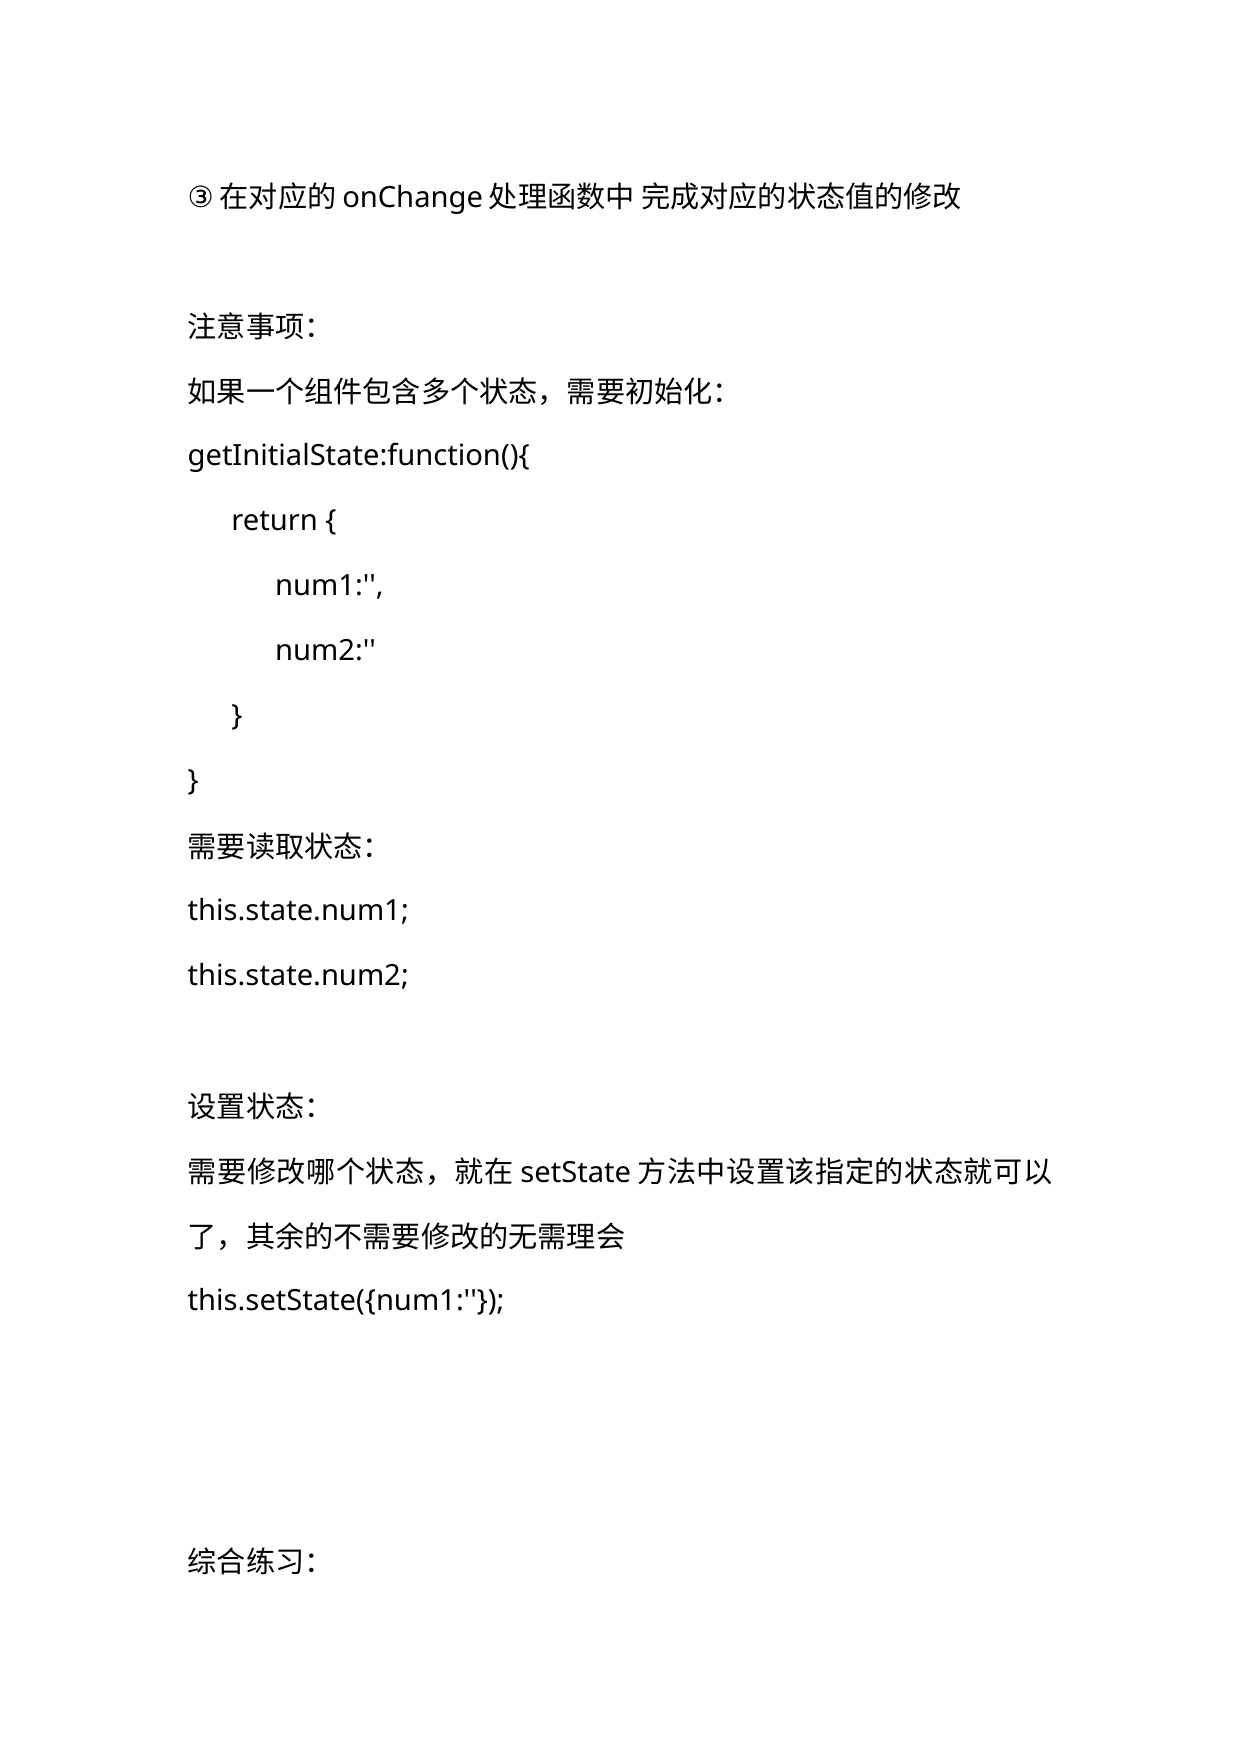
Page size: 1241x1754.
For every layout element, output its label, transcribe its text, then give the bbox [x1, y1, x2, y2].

text this.state.num1; [187, 877, 1053, 942]
text num2:'' [187, 617, 1053, 682]
text 如果一个组件包含多个状态，需要初始化： [187, 357, 1053, 422]
text ③在对应的onChange处理函数中 完成对应的状态值的修改 [187, 162, 1053, 227]
text this.state.num2; [187, 942, 1053, 1007]
text } [187, 747, 1053, 812]
text 注意事项： [187, 292, 1053, 357]
text 需要修改哪个状态，就在setState方法中设置该指定的状态就可以了，其余的不需要修改的无需理会 [187, 1137, 1053, 1267]
text this.setState({num1:''}); [187, 1267, 1053, 1332]
text 需要读取状态： [187, 812, 1053, 877]
text num1:'', [187, 552, 1053, 617]
text 综合练习： [187, 1527, 1053, 1592]
text 设置状态： [187, 1072, 1053, 1137]
text return { [187, 487, 1053, 552]
text getInitialState:function(){ [187, 422, 1053, 487]
text } [187, 682, 1053, 747]
